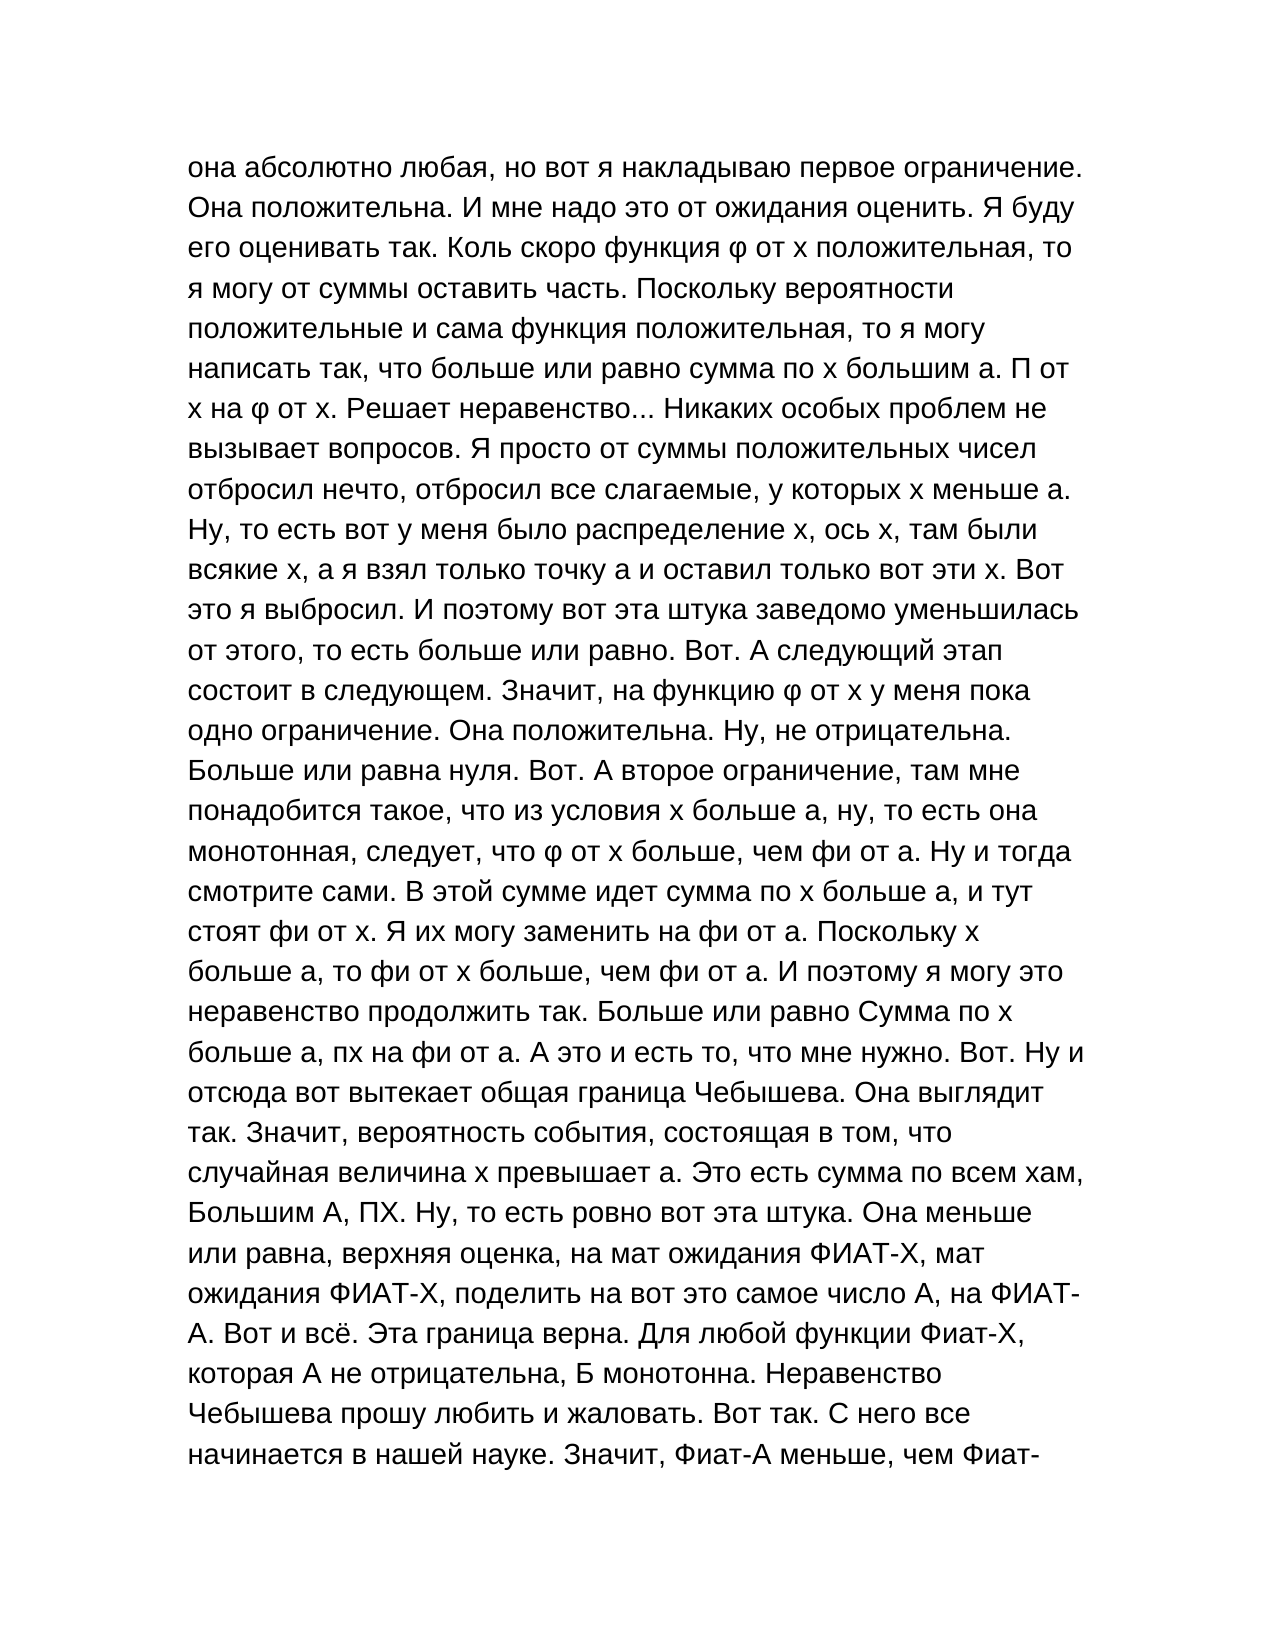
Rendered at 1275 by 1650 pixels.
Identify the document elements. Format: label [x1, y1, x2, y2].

text [187, 150, 1087, 1470]
